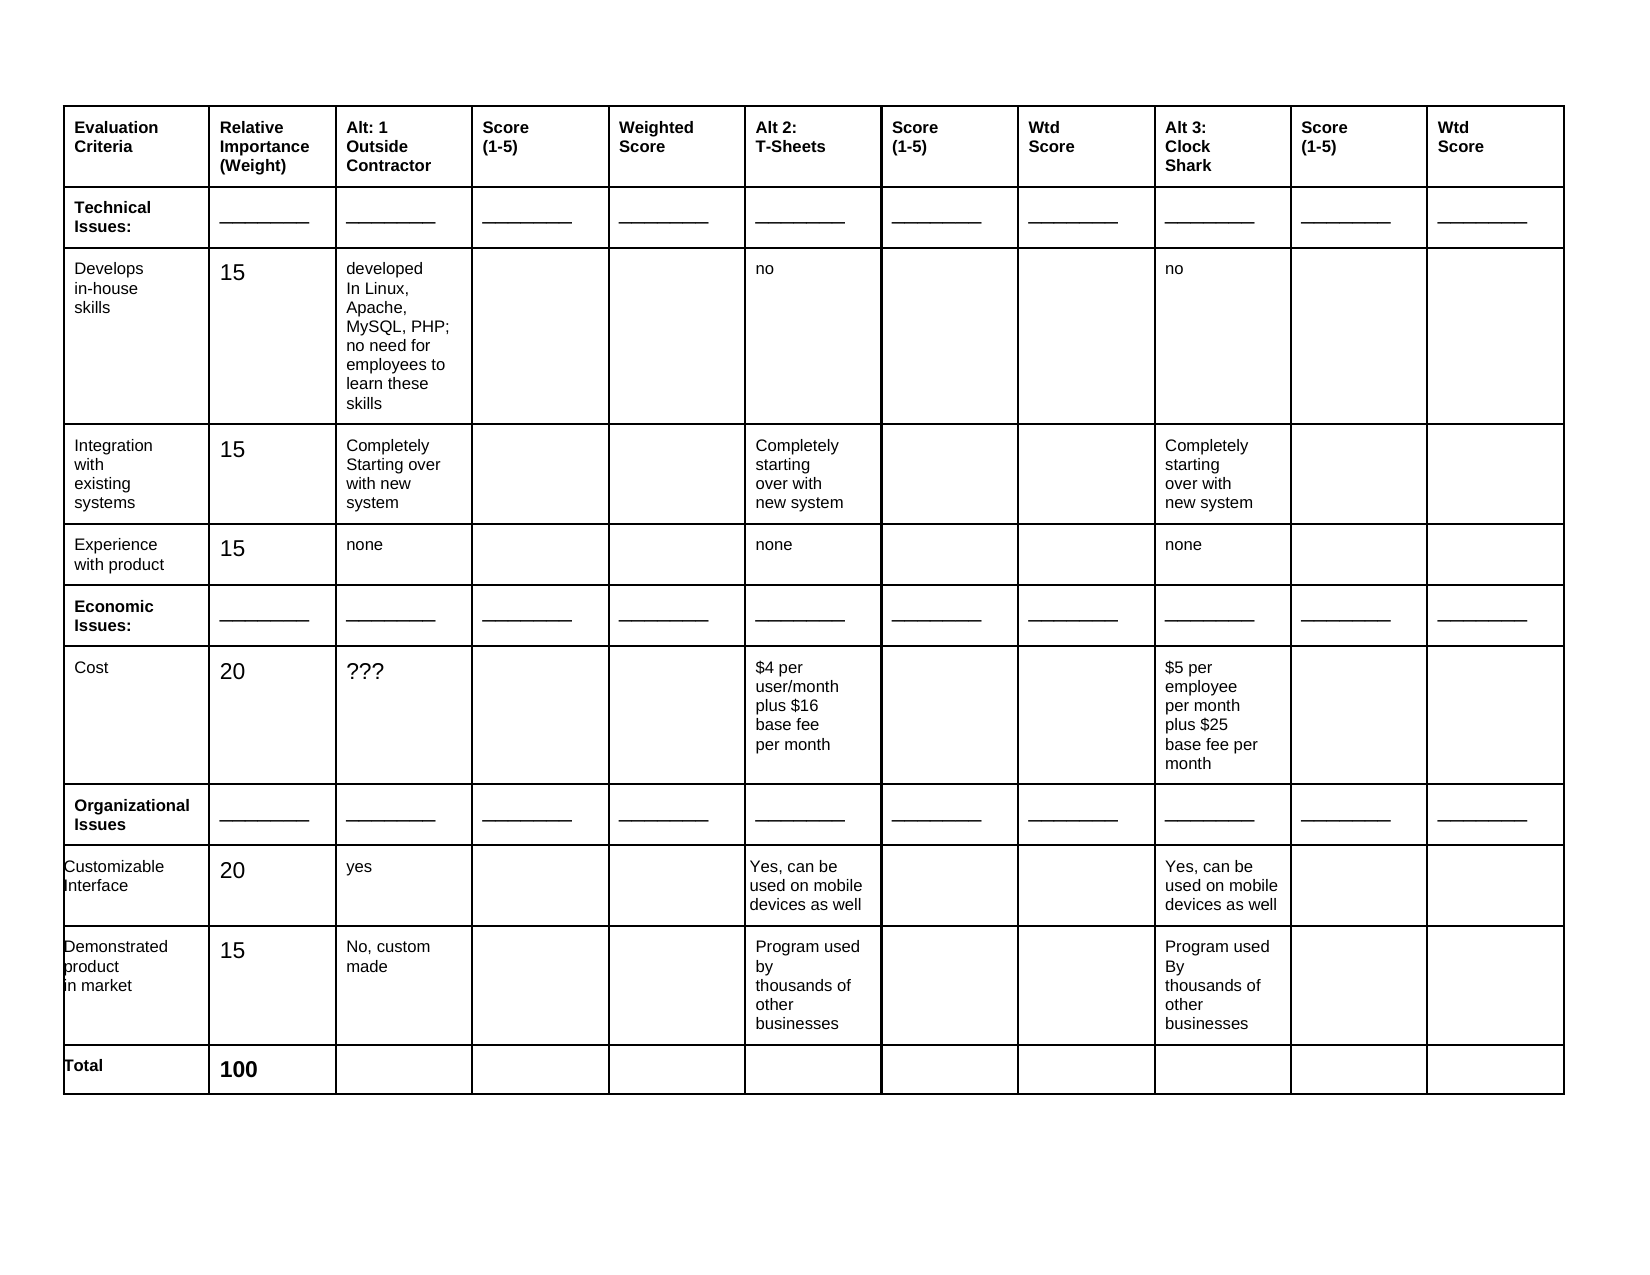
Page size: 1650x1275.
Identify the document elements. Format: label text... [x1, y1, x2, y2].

table_cell no [1156, 249, 1290, 423]
table_cell [1292, 1046, 1426, 1093]
table_cell [610, 525, 744, 584]
table_cell Technical Issues: [65, 188, 208, 247]
table_cell 20 [210, 846, 335, 925]
table_cell _______ [210, 785, 335, 844]
table_cell Develops in-house skills [65, 249, 208, 423]
table_cell Integration with existing systems [65, 425, 208, 523]
table_cell _______ [746, 586, 880, 645]
table_cell [473, 249, 608, 423]
table_cell _______ [883, 188, 1017, 247]
table_cell _______ [473, 586, 608, 645]
table_cell Economic Issues: [65, 586, 208, 645]
table_cell 20 [210, 647, 335, 783]
table_cell [610, 927, 744, 1043]
table_header Score (1-5) [1292, 107, 1426, 186]
table_cell $5 per employee per month plus $25 base fee per month [1156, 647, 1290, 783]
table_header Wtd Score [1019, 107, 1154, 186]
table_cell [473, 846, 608, 925]
table_cell [883, 249, 1017, 423]
table_cell Program used By thousands of other businesses [1156, 927, 1290, 1043]
table_cell none [746, 525, 880, 584]
table_cell [610, 425, 744, 523]
table_cell [473, 1046, 608, 1093]
table_cell Yes, can be used on mobile devices as well [746, 846, 880, 925]
table_cell [883, 927, 1017, 1043]
table_cell _______ [1428, 785, 1563, 844]
table_cell [883, 525, 1017, 584]
table_cell _______ [746, 188, 880, 247]
table_cell [473, 927, 608, 1043]
table_cell Yes, can be used on mobile devices as well [1156, 846, 1290, 925]
table_cell [1019, 647, 1154, 783]
table_cell No, custom made [337, 927, 471, 1043]
table_cell [1019, 1046, 1154, 1093]
table_cell no [746, 249, 880, 423]
table_cell ??? [337, 647, 471, 783]
table_cell 15 [210, 425, 335, 523]
table_cell _______ [1292, 586, 1426, 645]
table_cell Organizational Issues [65, 785, 208, 844]
table_cell [1428, 927, 1563, 1043]
table_cell _______ [746, 785, 880, 844]
table_cell Completely starting over with new system [746, 425, 880, 523]
table_cell [1428, 249, 1563, 423]
table_cell _______ [883, 586, 1017, 645]
table_cell [883, 425, 1017, 523]
table_header Wtd Score [1428, 107, 1563, 186]
table_cell [473, 647, 608, 783]
table_cell none [337, 525, 471, 584]
table_cell Experience with product [65, 525, 208, 584]
table_cell [610, 1046, 744, 1093]
table_cell [473, 425, 608, 523]
table_cell _______ [1156, 785, 1290, 844]
table_cell 100 [210, 1046, 335, 1093]
table_cell _______ [1292, 785, 1426, 844]
table_cell _______ [337, 586, 471, 645]
table_cell _______ [210, 586, 335, 645]
table_cell Customizable Interface [65, 846, 208, 925]
table_cell 15 [210, 927, 335, 1043]
table_cell [1428, 846, 1563, 925]
table_cell $4 per user/month plus $16 base fee per month [746, 647, 880, 783]
table_cell _______ [610, 586, 744, 645]
table_cell Completely starting over with new system [1156, 425, 1290, 523]
table_cell [1019, 927, 1154, 1043]
table_cell [1292, 249, 1426, 423]
table_cell [1019, 249, 1154, 423]
table_cell [1292, 927, 1426, 1043]
table_cell _______ [883, 785, 1017, 844]
table_cell [1428, 425, 1563, 523]
table_cell [337, 1046, 471, 1093]
table_cell Cost [65, 647, 208, 783]
table_cell [746, 1046, 880, 1093]
table_cell Demonstrated product in market [65, 927, 208, 1043]
table_cell _______ [1428, 188, 1563, 247]
table_cell _______ [1019, 785, 1154, 844]
table_header Alt 3: Clock Shark [1156, 107, 1290, 186]
table_cell [883, 846, 1017, 925]
table_cell Program used by thousands of other businesses [746, 927, 880, 1043]
table_cell [1156, 1046, 1290, 1093]
table_header Alt: 1 Outside Contractor [337, 107, 471, 186]
table_cell [883, 647, 1017, 783]
table_cell _______ [1156, 586, 1290, 645]
table_cell [1428, 1046, 1563, 1093]
table_header Score (1-5) [883, 107, 1017, 186]
table_cell [1292, 846, 1426, 925]
table_cell [610, 249, 744, 423]
table_header Relative Importance (Weight) [210, 107, 335, 186]
table_cell _______ [1428, 586, 1563, 645]
table_cell none [1156, 525, 1290, 584]
table_cell Completely Starting over with new system [337, 425, 471, 523]
table_cell [1292, 525, 1426, 584]
table_cell 15 [210, 249, 335, 423]
table_cell [1019, 525, 1154, 584]
table_cell _______ [1019, 188, 1154, 247]
table_cell [610, 647, 744, 783]
table_cell [883, 1046, 1017, 1093]
table_header Evaluation Criteria [65, 107, 208, 186]
table_cell _______ [610, 188, 744, 247]
table_cell _______ [337, 188, 471, 247]
table_header Weighted Score [610, 107, 744, 186]
table_cell [1019, 425, 1154, 523]
table_cell [1428, 525, 1563, 584]
table_cell [473, 525, 608, 584]
table_cell yes [337, 846, 471, 925]
table_cell _______ [1019, 586, 1154, 645]
table_cell _______ [1292, 188, 1426, 247]
table_header Score (1-5) [473, 107, 608, 186]
table_cell [1292, 425, 1426, 523]
table_cell _______ [210, 188, 335, 247]
table_cell _______ [473, 188, 608, 247]
table_cell _______ [1156, 188, 1290, 247]
table_cell [610, 846, 744, 925]
table_cell _______ [610, 785, 744, 844]
table_header Alt 2: T-Sheets [746, 107, 880, 186]
table_cell [1019, 846, 1154, 925]
table_cell [1428, 647, 1563, 783]
table_cell Total [65, 1046, 208, 1093]
table_cell 15 [210, 525, 335, 584]
table_cell _______ [337, 785, 471, 844]
table_cell _______ [473, 785, 608, 844]
table_cell [1292, 647, 1426, 783]
table_cell developed In Linux, Apache, MySQL, PHP; no need for employees to learn these skills [337, 249, 471, 423]
